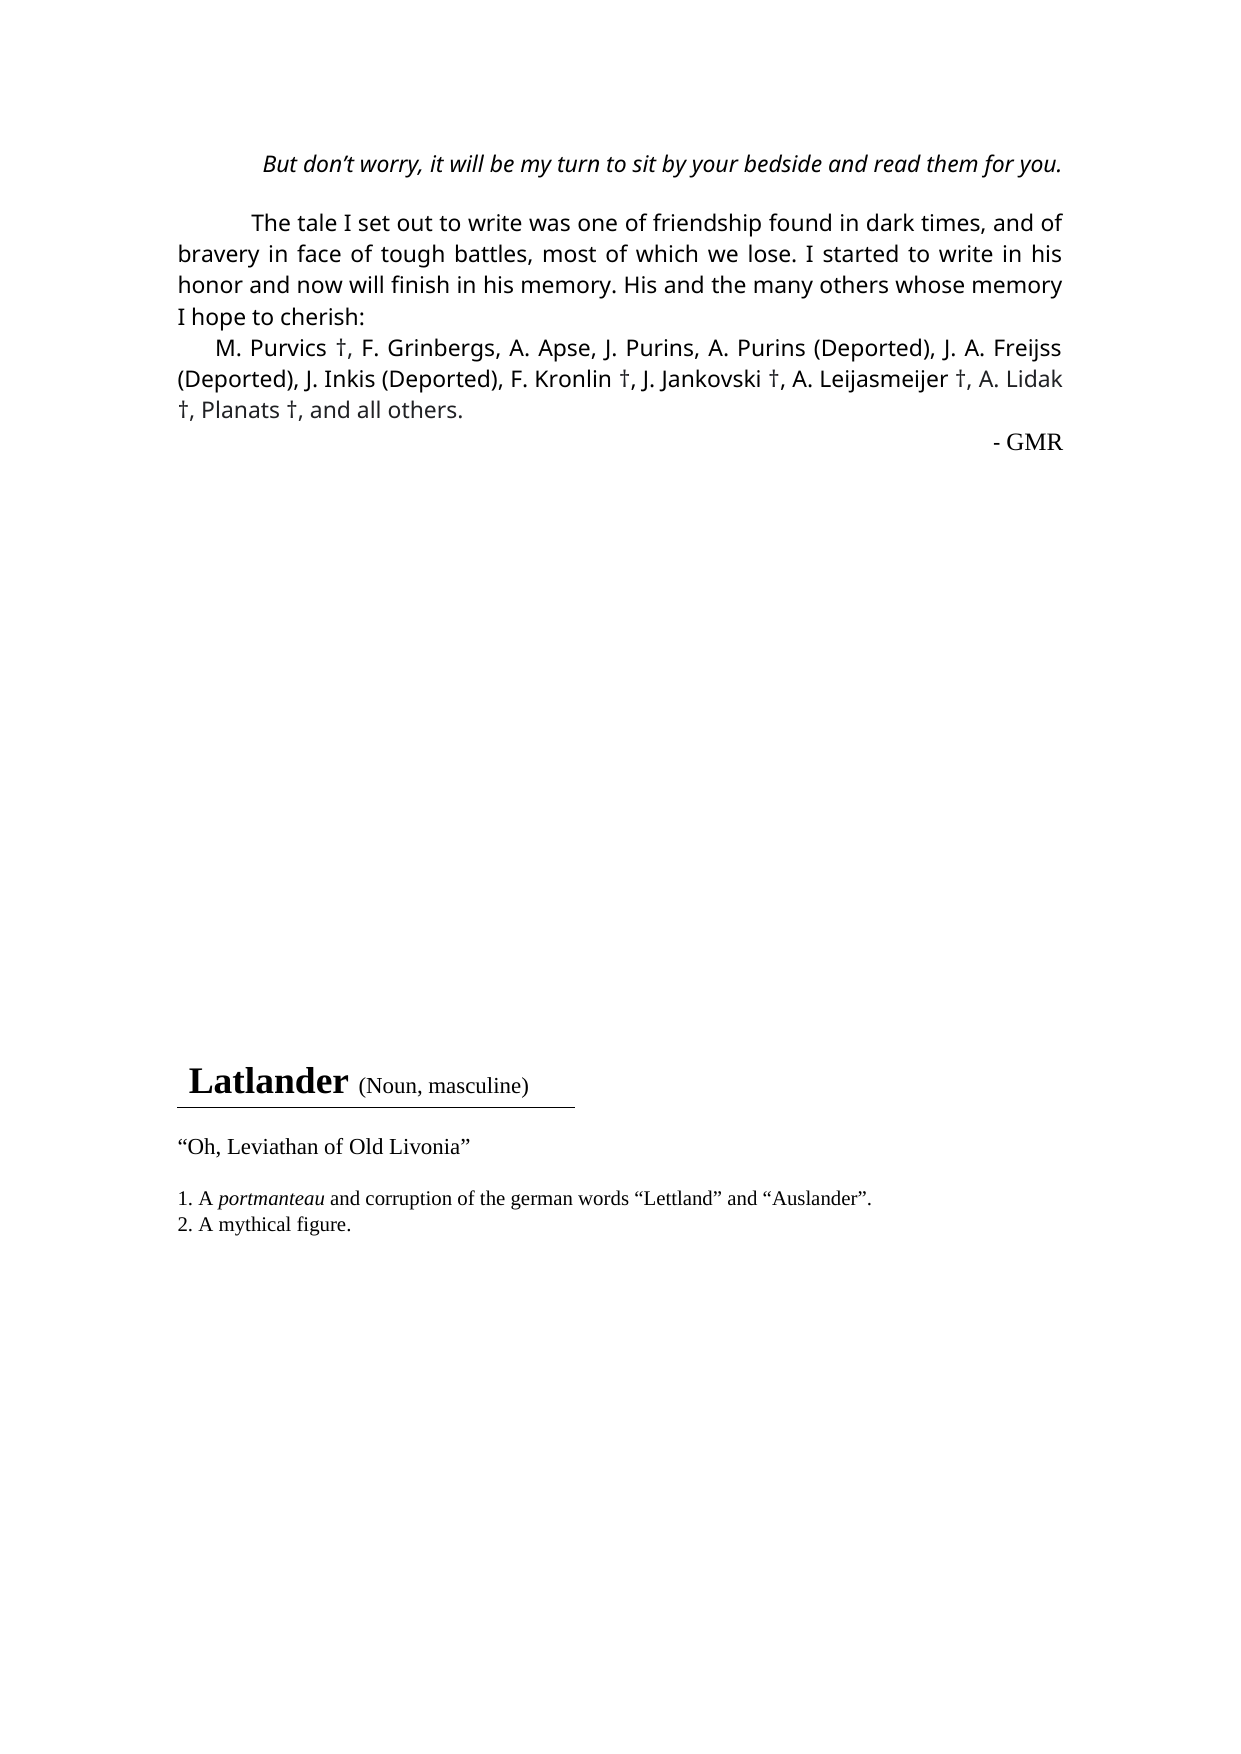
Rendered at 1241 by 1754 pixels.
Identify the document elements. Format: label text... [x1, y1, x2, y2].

text But don’t worry, it will be my turn to sit by your bedside and read them for you. [177, 148, 1063, 179]
text M. Purvics †, F. Grinbergs, A. Apse, J. Purins, A. Purins (Deported), J. A. Freijss (Deported), J. Inkis (Deported), F. Kronlin †, J. Jankovski †, A. Leijasmeijer †, A. Lidak †, Planats †, and all others. [177, 332, 1063, 426]
text “Oh, Leviathan of Old Livonia” [177, 1133, 1063, 1159]
text 1. A portmanteau and corruption of the german words “Lettland” and “Auslander”. 2. A mythical figure. [177, 1186, 1063, 1236]
text The tale I set out to write was one of friendship found in dark times, and of bravery in face of tough battles, most of which we lose. I started to write in his honor and now will finish in his memory. His and the many others whose memory I hope to cherish: [177, 207, 1063, 332]
text - GMR [177, 426, 1063, 457]
table_header Latlander (Noun, masculine) [177, 1058, 575, 1107]
